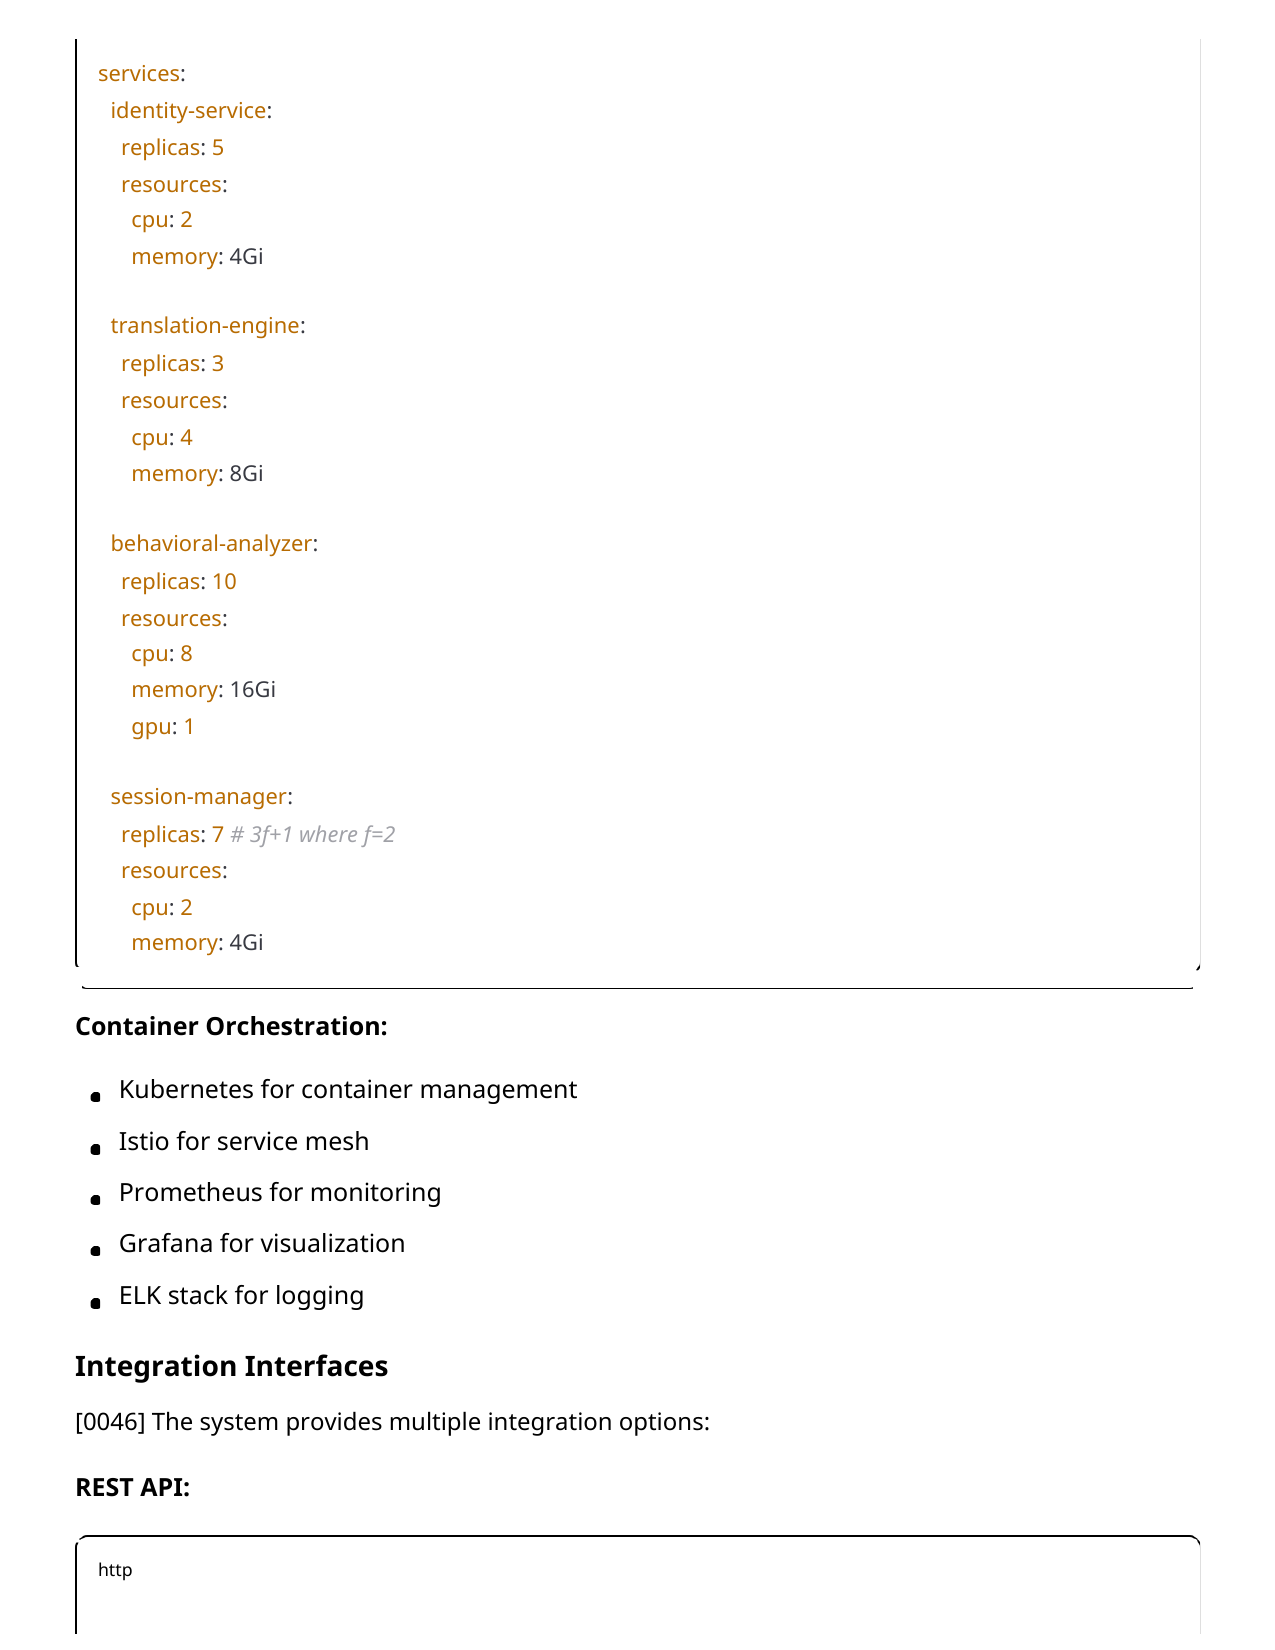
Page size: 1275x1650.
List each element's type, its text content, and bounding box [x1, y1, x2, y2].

text [0046] The system provides multiple integration options: [75, 1405, 1125, 1437]
text memory: 4Gi [131, 927, 1125, 957]
picture [90, 1144, 100, 1155]
text cpu: 4 [131, 422, 1125, 451]
text Container Orchestration: [75, 1008, 1125, 1042]
picture [75, 1535, 1200, 1634]
text Kubernetes for container management [119, 1072, 1125, 1106]
text http [98, 1557, 1125, 1581]
text cpu: 8 [131, 638, 1125, 667]
text Prometheus for monitoring [119, 1175, 1125, 1209]
text resources: [121, 385, 1125, 415]
text replicas: 5 [121, 132, 1125, 162]
text ELK stack for logging [119, 1278, 1125, 1312]
text replicas: 3 [121, 348, 1125, 378]
picture [90, 1195, 100, 1205]
text REST API: [75, 1469, 1125, 1503]
text resources: [121, 169, 1125, 199]
text Integration Interfaces [75, 1347, 1125, 1385]
text gpu: 1 [131, 711, 1125, 741]
picture [90, 1298, 100, 1309]
text memory: 8Gi [131, 458, 1125, 488]
picture [75, 39, 83, 967]
text resources: [121, 855, 1125, 885]
text memory: 4Gi [131, 241, 1125, 270]
text replicas: 10 [121, 566, 1125, 596]
text replicas: 7 # 3f+1 where f=2 [121, 818, 1125, 848]
text cpu: 2 [131, 892, 1125, 922]
text translation-engine: [110, 310, 1125, 340]
text Grafana for visualization [119, 1226, 1125, 1260]
text services: [98, 58, 1125, 87]
picture [90, 1092, 100, 1102]
text Istio for service mesh [119, 1124, 1125, 1158]
text behavioral-analyzer: [110, 528, 1125, 558]
picture [82, 982, 1193, 989]
picture [1193, 39, 1200, 974]
text memory: 16Gi [131, 674, 1125, 704]
text identity-service: [110, 96, 1125, 125]
text cpu: 2 [131, 204, 1125, 234]
text session-manager: [110, 781, 1125, 811]
text resources: [121, 602, 1125, 632]
picture [90, 1246, 100, 1256]
